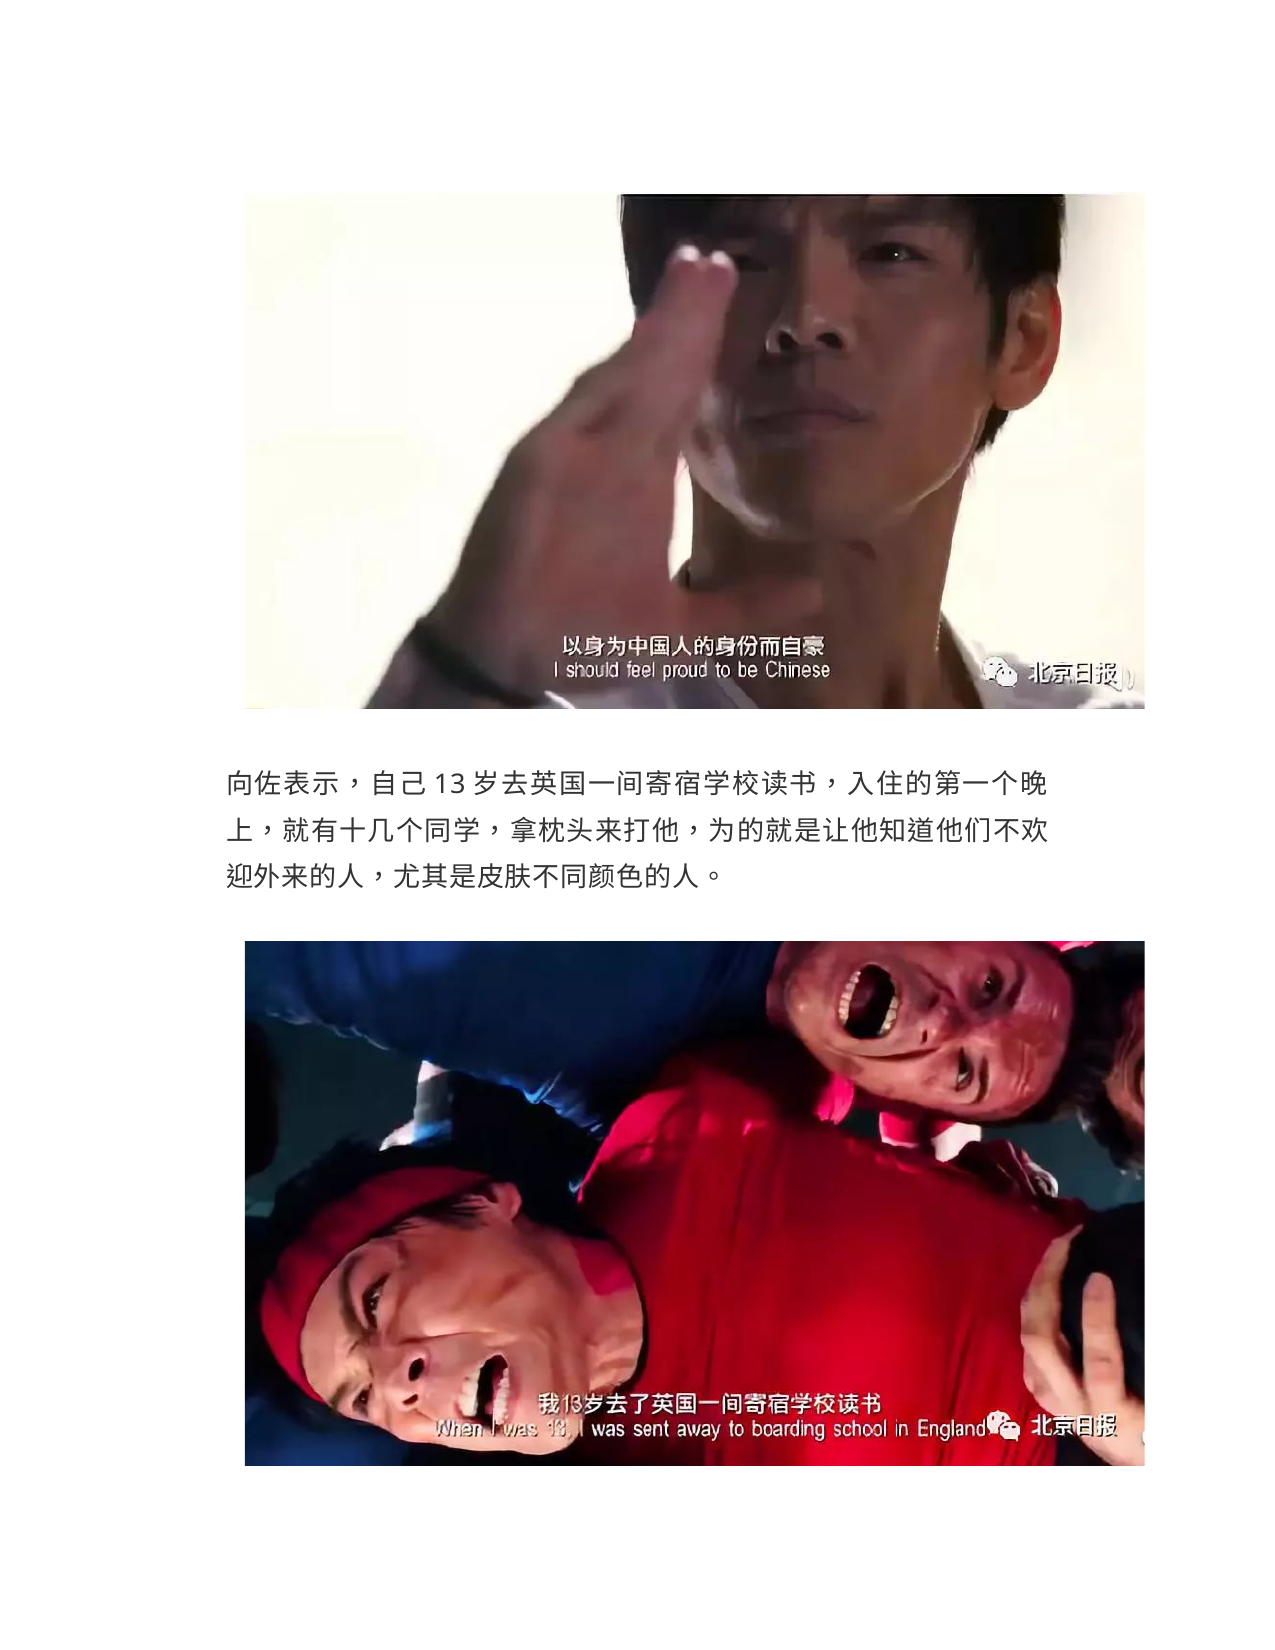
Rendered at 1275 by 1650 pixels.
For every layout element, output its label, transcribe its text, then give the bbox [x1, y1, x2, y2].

picture [244, 941, 1145, 1466]
text 向佐表示，自己13岁去英国一间寄宿学校读书，入住的第一个晚上，就有十几个同学，拿枕头来打他，为的就是让他知道他们不欢迎外来的人，尤其是皮肤不同颜色的人。 [226, 755, 1049, 894]
picture [244, 192, 1145, 709]
